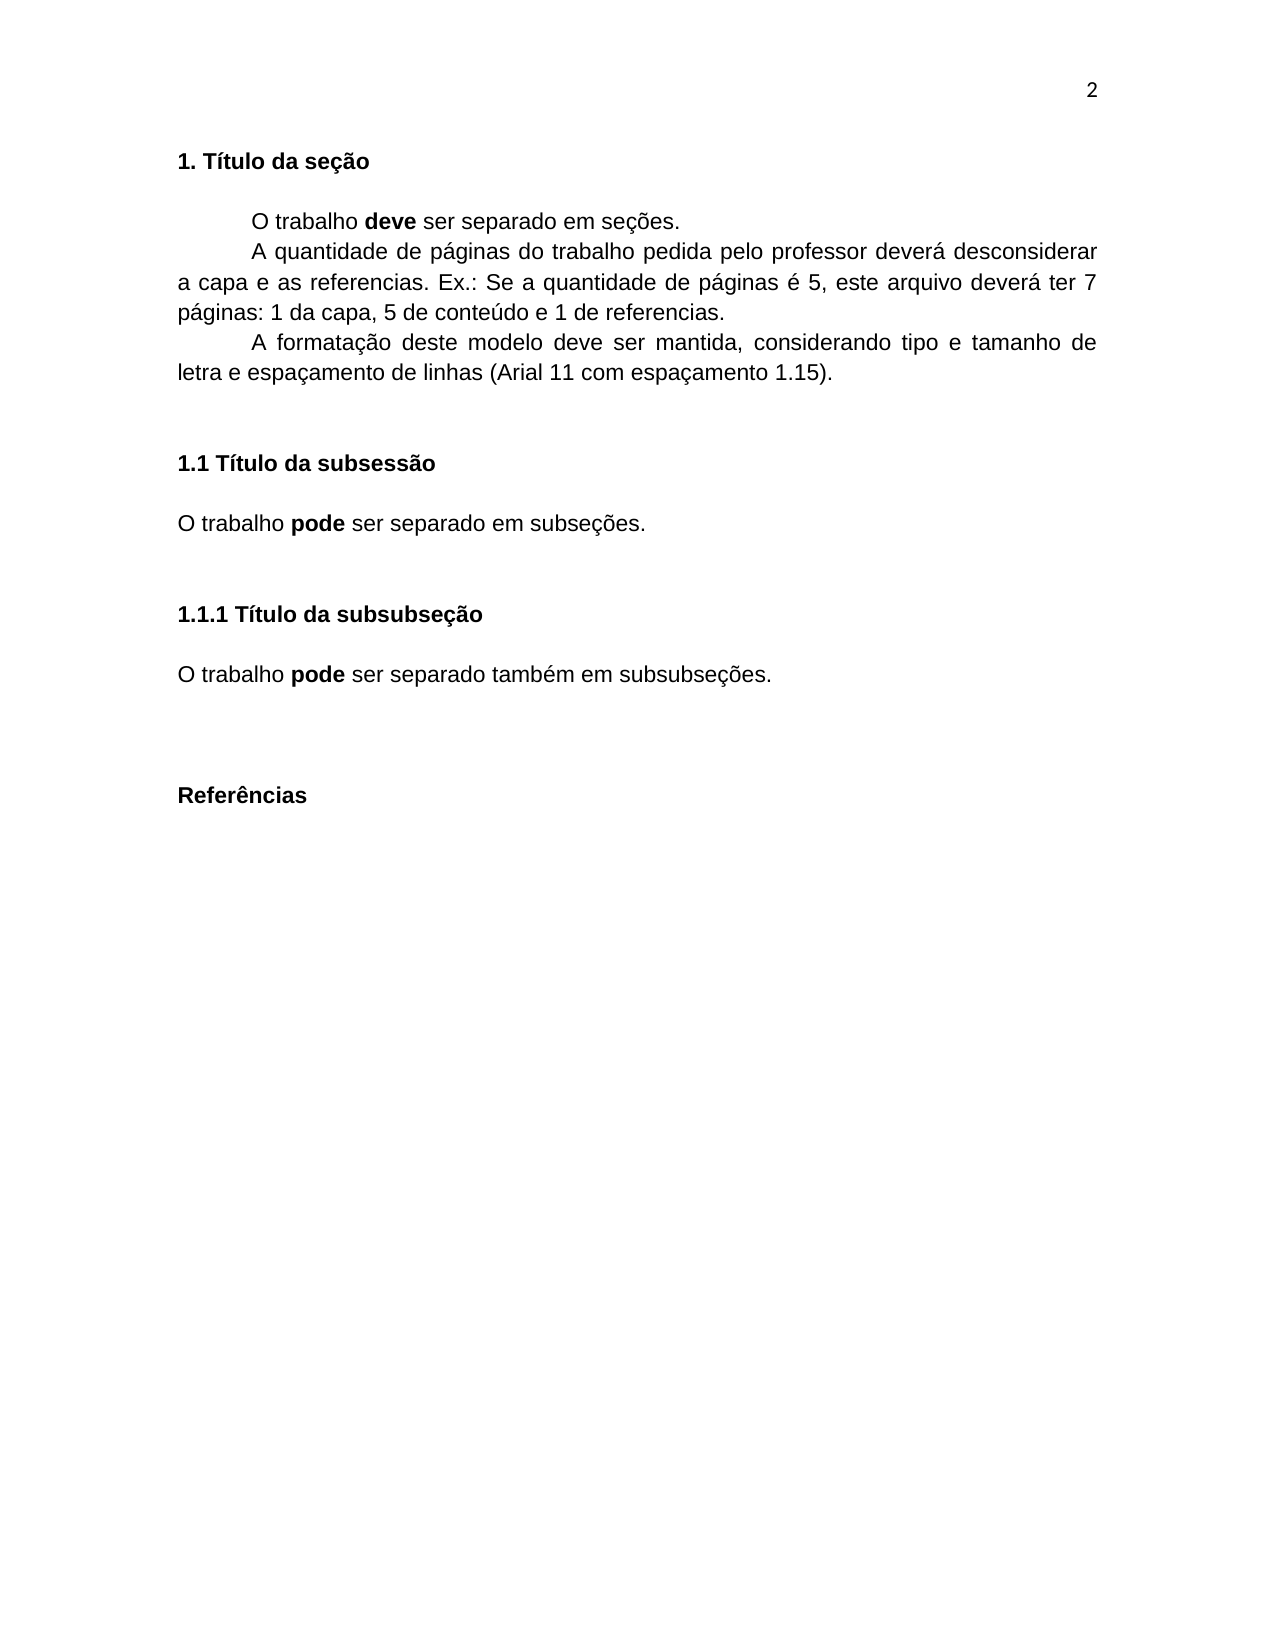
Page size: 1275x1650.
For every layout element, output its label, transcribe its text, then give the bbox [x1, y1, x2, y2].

text 1.1 Título da subsessão [177, 450, 1098, 476]
text A quantidade de páginas do trabalho pedida pelo professor deverá desconsiderar a capa e as referencias. Ex.: Se a quantidade de páginas é 5, este arquivo deverá ter 7 páginas: 1 da capa, 5 de conteúdo e 1 de referencias. [177, 238, 1098, 325]
text O trabalho pode ser separado também em subsubseções. [177, 661, 1098, 687]
text A formatação deste modelo deve ser mantida, considerando tipo e tamanho de letra e espaçamento de linhas (Arial 11 com espaçamento 1.15). [177, 329, 1098, 385]
text O trabalho deve ser separado em seções. [177, 208, 1098, 234]
text 1.1.1 Título da subsubseção [177, 601, 1098, 627]
text Referências [177, 782, 1098, 808]
text O trabalho pode ser separado em subseções. [177, 510, 1098, 536]
text 1. Título da seção [177, 148, 1098, 174]
